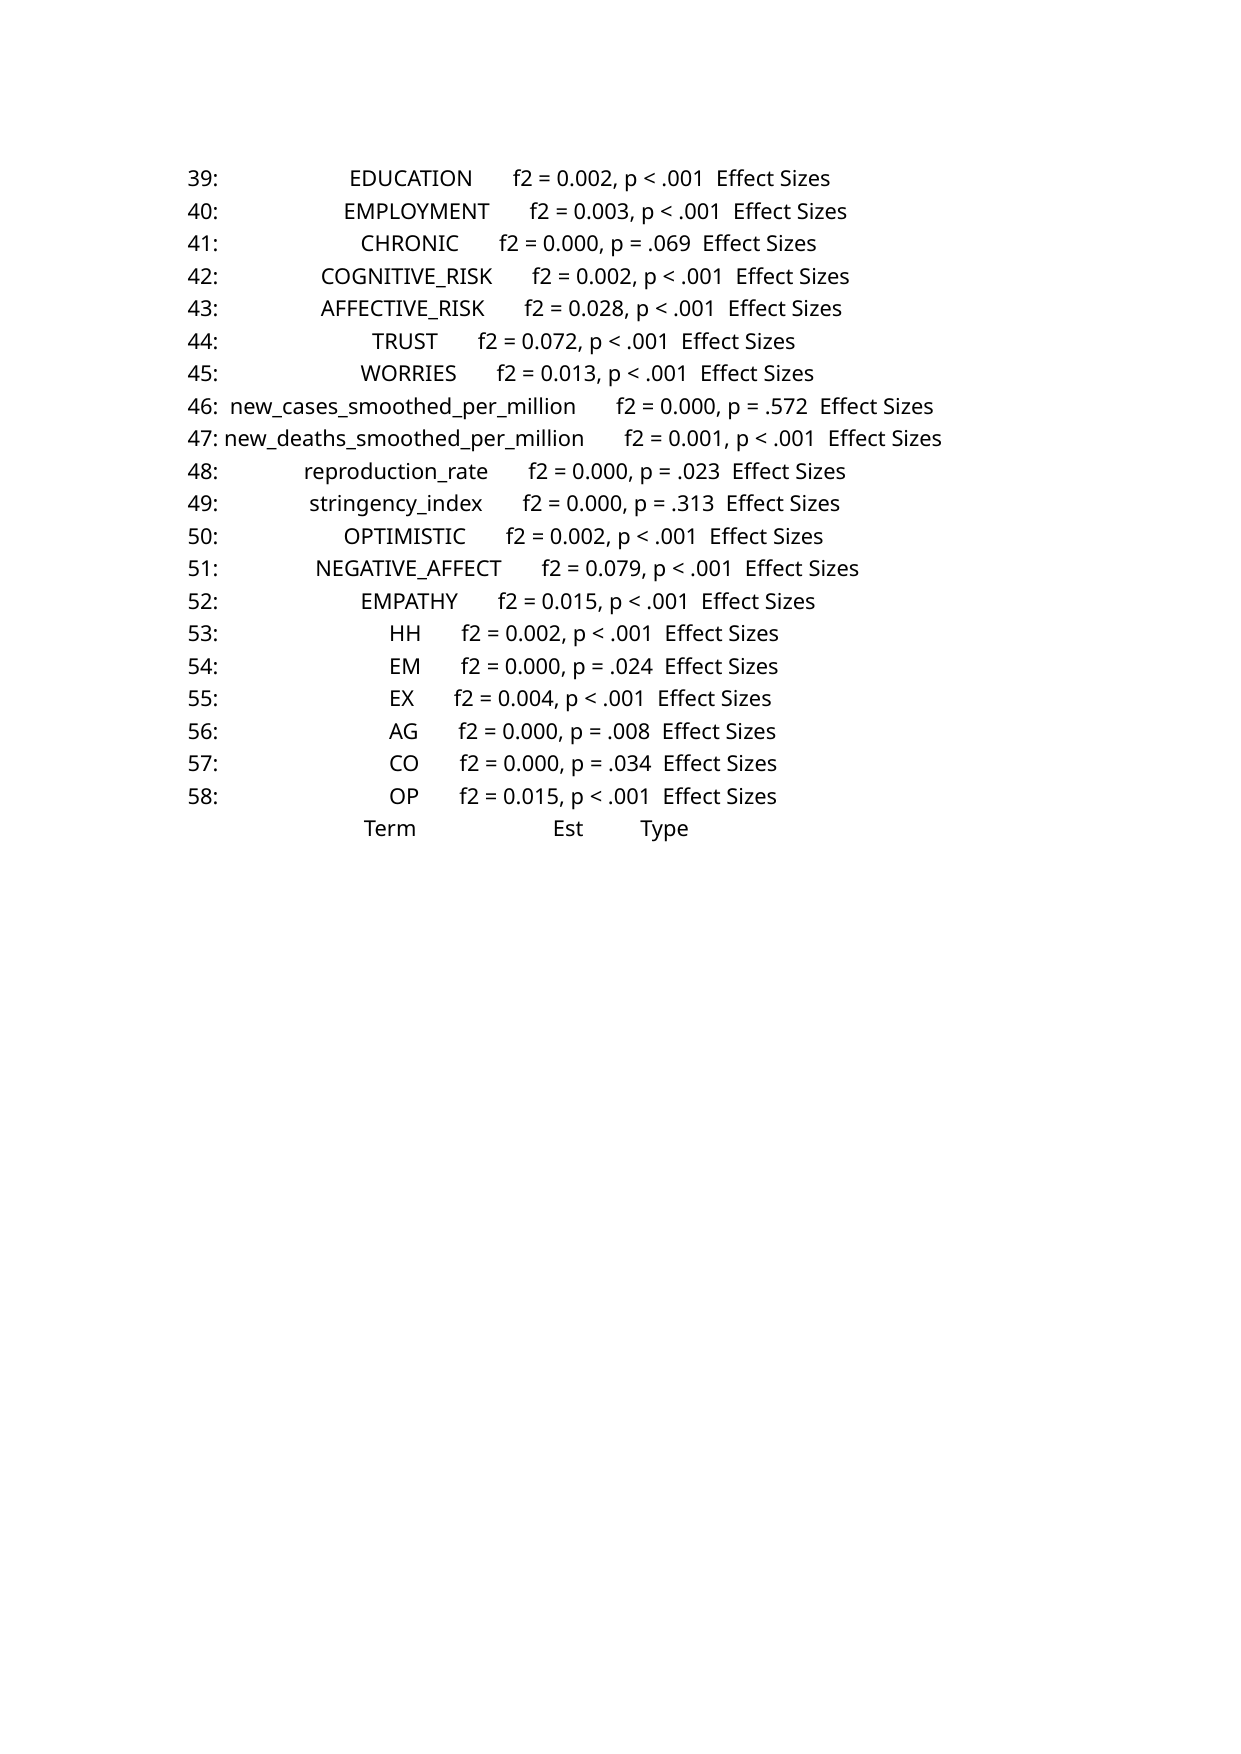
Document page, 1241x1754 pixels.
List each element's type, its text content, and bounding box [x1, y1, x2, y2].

text 47: new_deaths_smoothed_per_million f2 = 0.001, p < .001 Effect Sizes [187, 422, 1053, 454]
text 40: EMPLOYMENT f2 = 0.003, p < .001 Effect Sizes [187, 194, 1053, 227]
text 46: new_cases_smoothed_per_million f2 = 0.000, p = .572 Effect Sizes [187, 389, 1053, 422]
text 55: EX f2 = 0.004, p < .001 Effect Sizes [187, 682, 1053, 714]
text 45: WORRIES f2 = 0.013, p < .001 Effect Sizes [187, 357, 1053, 389]
text 51: NEGATIVE_AFFECT f2 = 0.079, p < .001 Effect Sizes [187, 552, 1053, 584]
text 48: reproduction_rate f2 = 0.000, p = .023 Effect Sizes [187, 454, 1053, 487]
text 52: EMPATHY f2 = 0.015, p < .001 Effect Sizes [187, 584, 1053, 617]
text 49: stringency_index f2 = 0.000, p = .313 Effect Sizes [187, 487, 1053, 519]
text 53: HH f2 = 0.002, p < .001 Effect Sizes [187, 617, 1053, 649]
text 42: COGNITIVE_RISK f2 = 0.002, p < .001 Effect Sizes [187, 259, 1053, 292]
text 57: CO f2 = 0.000, p = .034 Effect Sizes [187, 747, 1053, 779]
text 39: EDUCATION f2 = 0.002, p < .001 Effect Sizes [187, 162, 1053, 194]
text 50: OPTIMISTIC f2 = 0.002, p < .001 Effect Sizes [187, 519, 1053, 552]
text 58: OP f2 = 0.015, p < .001 Effect Sizes [187, 779, 1053, 812]
text 43: AFFECTIVE_RISK f2 = 0.028, p < .001 Effect Sizes [187, 292, 1053, 324]
text 41: CHRONIC f2 = 0.000, p = .069 Effect Sizes [187, 227, 1053, 259]
text Term Est Type [187, 812, 1053, 844]
text 56: AG f2 = 0.000, p = .008 Effect Sizes [187, 714, 1053, 747]
text 54: EM f2 = 0.000, p = .024 Effect Sizes [187, 649, 1053, 682]
text 44: TRUST f2 = 0.072, p < .001 Effect Sizes [187, 324, 1053, 357]
